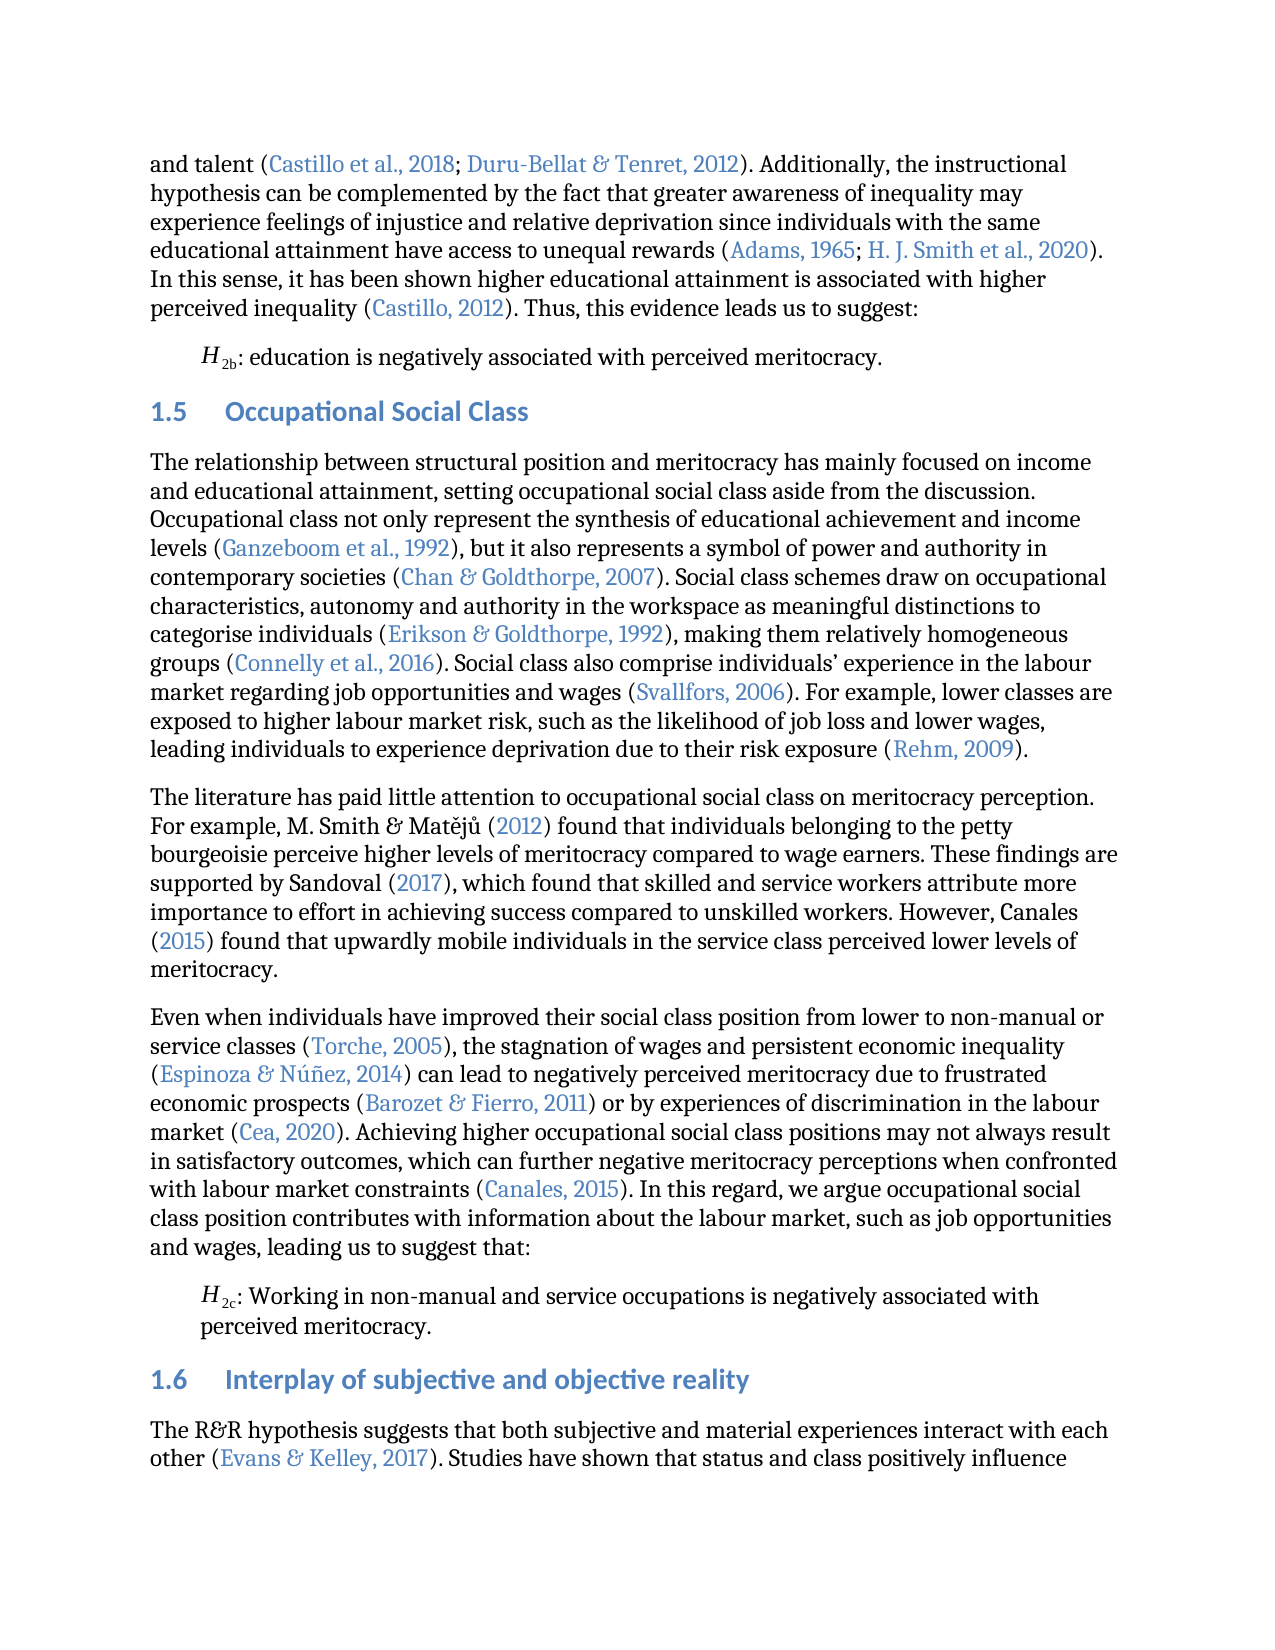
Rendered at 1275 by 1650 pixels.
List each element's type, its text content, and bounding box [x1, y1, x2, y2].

subtitle 1.5 Occupational Social Class [150, 393, 1125, 429]
text : education is negatively associated with perceived meritocracy. [200, 341, 1075, 373]
text The relationship between structural position and meritocracy has mainly focused on income and educational attainment, setting occupational social class aside from the discussion. Occupational class not only represent the synthesis of educational achievement and income levels (Ganzeboom et al., 1992), but it also represents a symbol of power and authority in contemporary societies (Chan & Goldthorpe, 2007). Social class schemes draw on occupational characteristics, autonomy and authority in the workspace as meaningful distinctions to categorise individuals (Erikson & Goldthorpe, 1992), making them relatively homogeneous groups (Connelly et al., 2016). Social class also comprise individuals’ experience in the labour market regarding job opportunities and wages (Svallfors, 2006). For example, lower classes are exposed to higher labour market risk, such as the likelihood of job loss and lower wages, leading individuals to experience deprivation due to their risk exposure (Rehm, 2009). [150, 448, 1125, 764]
text Even when individuals have improved their social class position from lower to non-manual or service classes (Torche, 2005), the stagnation of wages and persistent economic inequality (Espinoza & Núñez, 2014) can lead to negatively perceived meritocracy due to frustrated economic prospects (Barozet & Fierro, 2011) or by experiences of discrimination in the labour market (Cea, 2020). Achieving higher occupational social class positions may not always result in satisfactory outcomes, which can further negative meritocracy perceptions when confronted with labour market constraints (Canales, 2015). In this regard, we argue occupational social class position contributes with information about the labour market, such as job opportunities and wages, leading us to suggest that: [150, 1003, 1125, 1262]
text : Working in non-manual and service occupations is negatively associated with perceived meritocracy. [200, 1280, 1075, 1340]
text The literature has paid little attention to occupational social class on meritocracy perception. For example, M. Smith & Matějů (2012) found that individuals belonging to the petty bourgeoisie perceive higher levels of meritocracy compared to wage earners. These findings are supported by Sandoval (2017), which found that skilled and service workers attribute more importance to effort in achieving success compared to unskilled workers. However, Canales (2015) found that upwardly mobile individuals in the service class perceived lower levels of meritocracy. [150, 783, 1125, 984]
subtitle 1.6 Interplay of subjective and objective reality [150, 1361, 1125, 1397]
